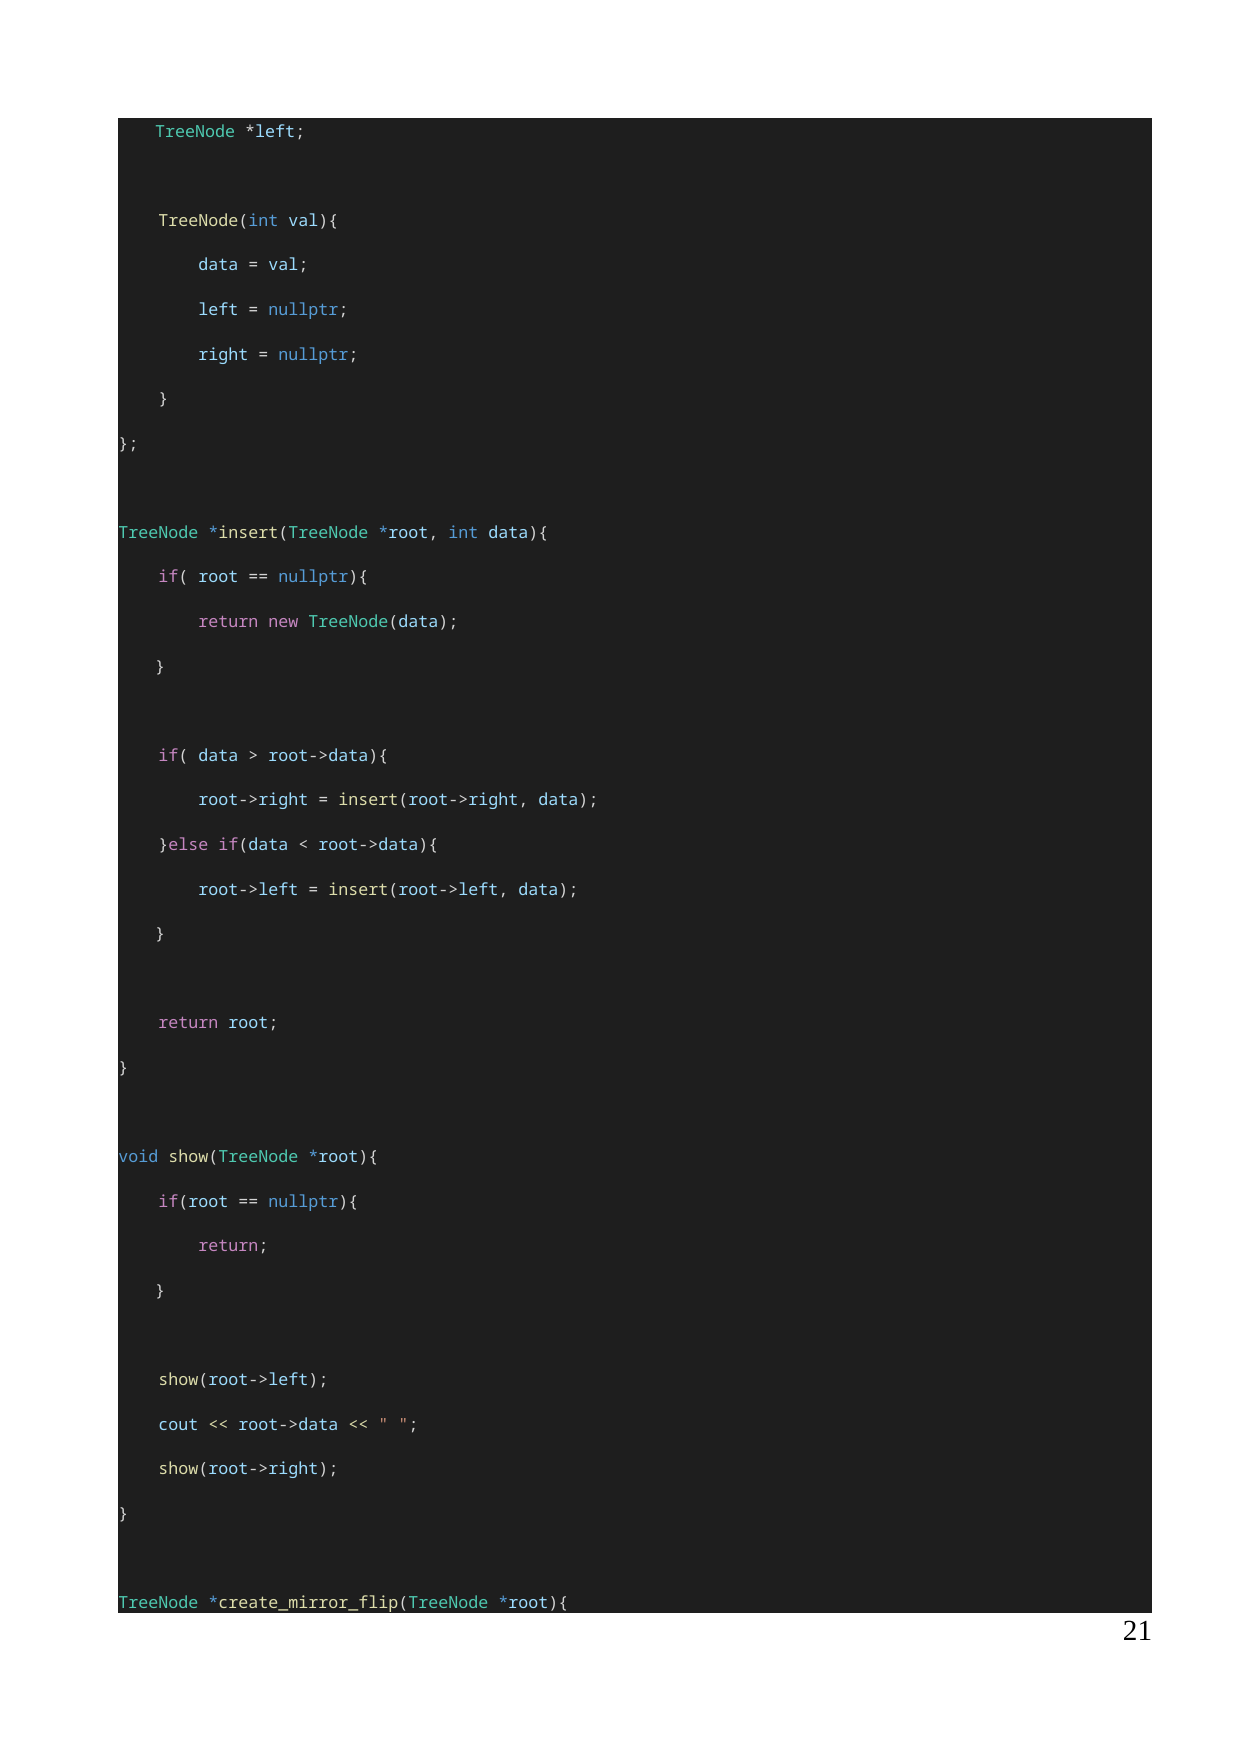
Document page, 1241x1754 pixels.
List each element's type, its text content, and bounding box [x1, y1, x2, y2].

text if( root == nullptr){ [118, 564, 1152, 588]
text TreeNode *left; [118, 118, 1152, 142]
text show(root->right); [118, 1456, 1152, 1479]
text }else if(data < root->data){ [118, 831, 1152, 855]
text } [118, 1500, 1152, 1524]
text } [118, 386, 1152, 409]
text if(root == nullptr){ [118, 1188, 1152, 1212]
text return; [118, 1233, 1152, 1256]
text root->left = insert(root->left, data); [118, 876, 1152, 900]
text TreeNode *create_mirror_flip(TreeNode *root){ [118, 1589, 1152, 1613]
text data = val; [118, 252, 1152, 276]
text left = nullptr; [118, 296, 1152, 320]
text } [118, 1054, 1152, 1078]
text void show(TreeNode *root){ [118, 1143, 1152, 1167]
text return new TreeNode(data); [118, 608, 1152, 632]
text } [118, 653, 1152, 677]
text if( data > root->data){ [118, 742, 1152, 766]
text show(root->left); [118, 1366, 1152, 1390]
text cout << root->data << " "; [118, 1411, 1152, 1435]
text } [118, 1277, 1152, 1301]
text root->right = insert(root->right, data); [118, 787, 1152, 811]
text TreeNode(int val){ [118, 207, 1152, 231]
text right = nullptr; [118, 341, 1152, 365]
text return root; [118, 1010, 1152, 1033]
text }; [118, 430, 1152, 454]
text TreeNode *insert(TreeNode *root, int data){ [118, 519, 1152, 543]
text } [118, 921, 1152, 944]
